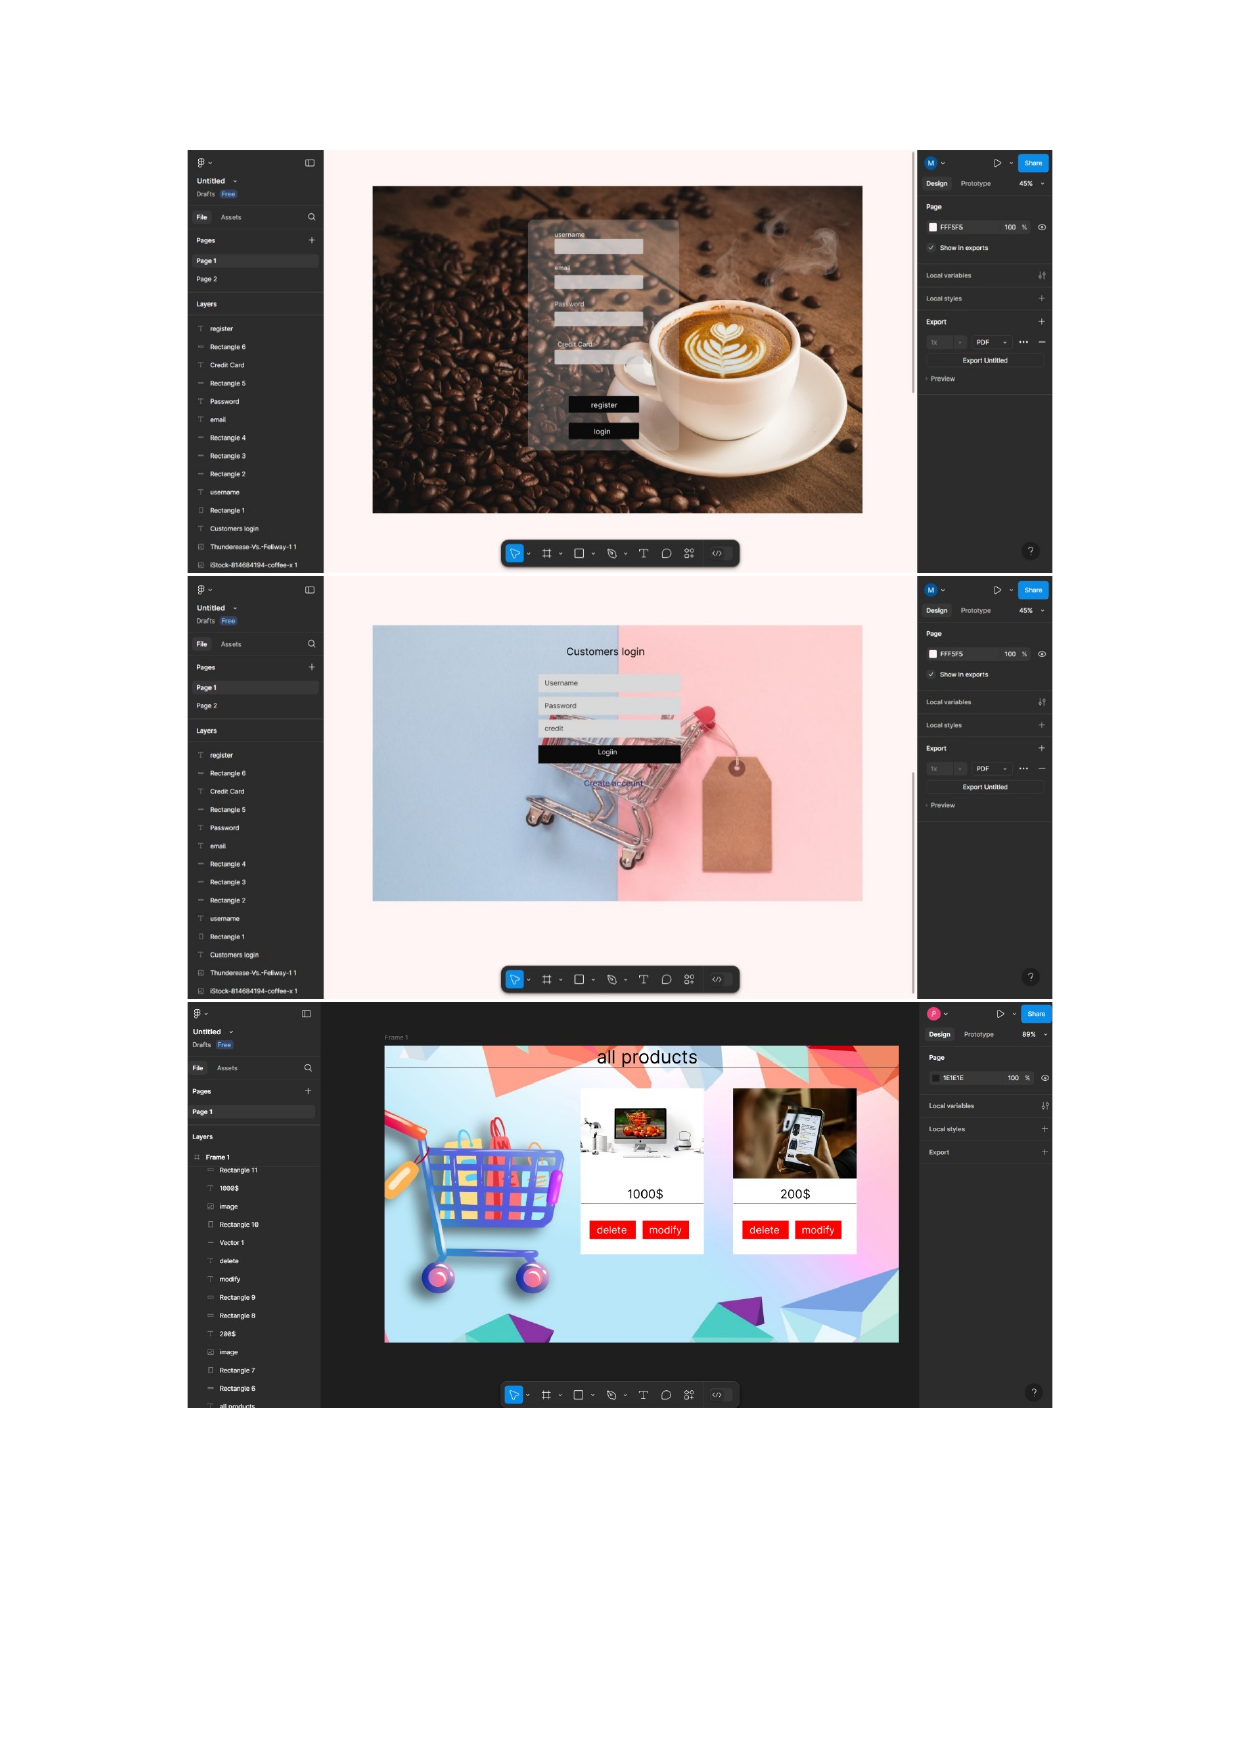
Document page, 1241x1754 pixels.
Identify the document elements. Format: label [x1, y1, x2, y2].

picture [187, 150, 1053, 573]
picture [187, 576, 1053, 999]
picture [187, 1002, 1053, 1408]
